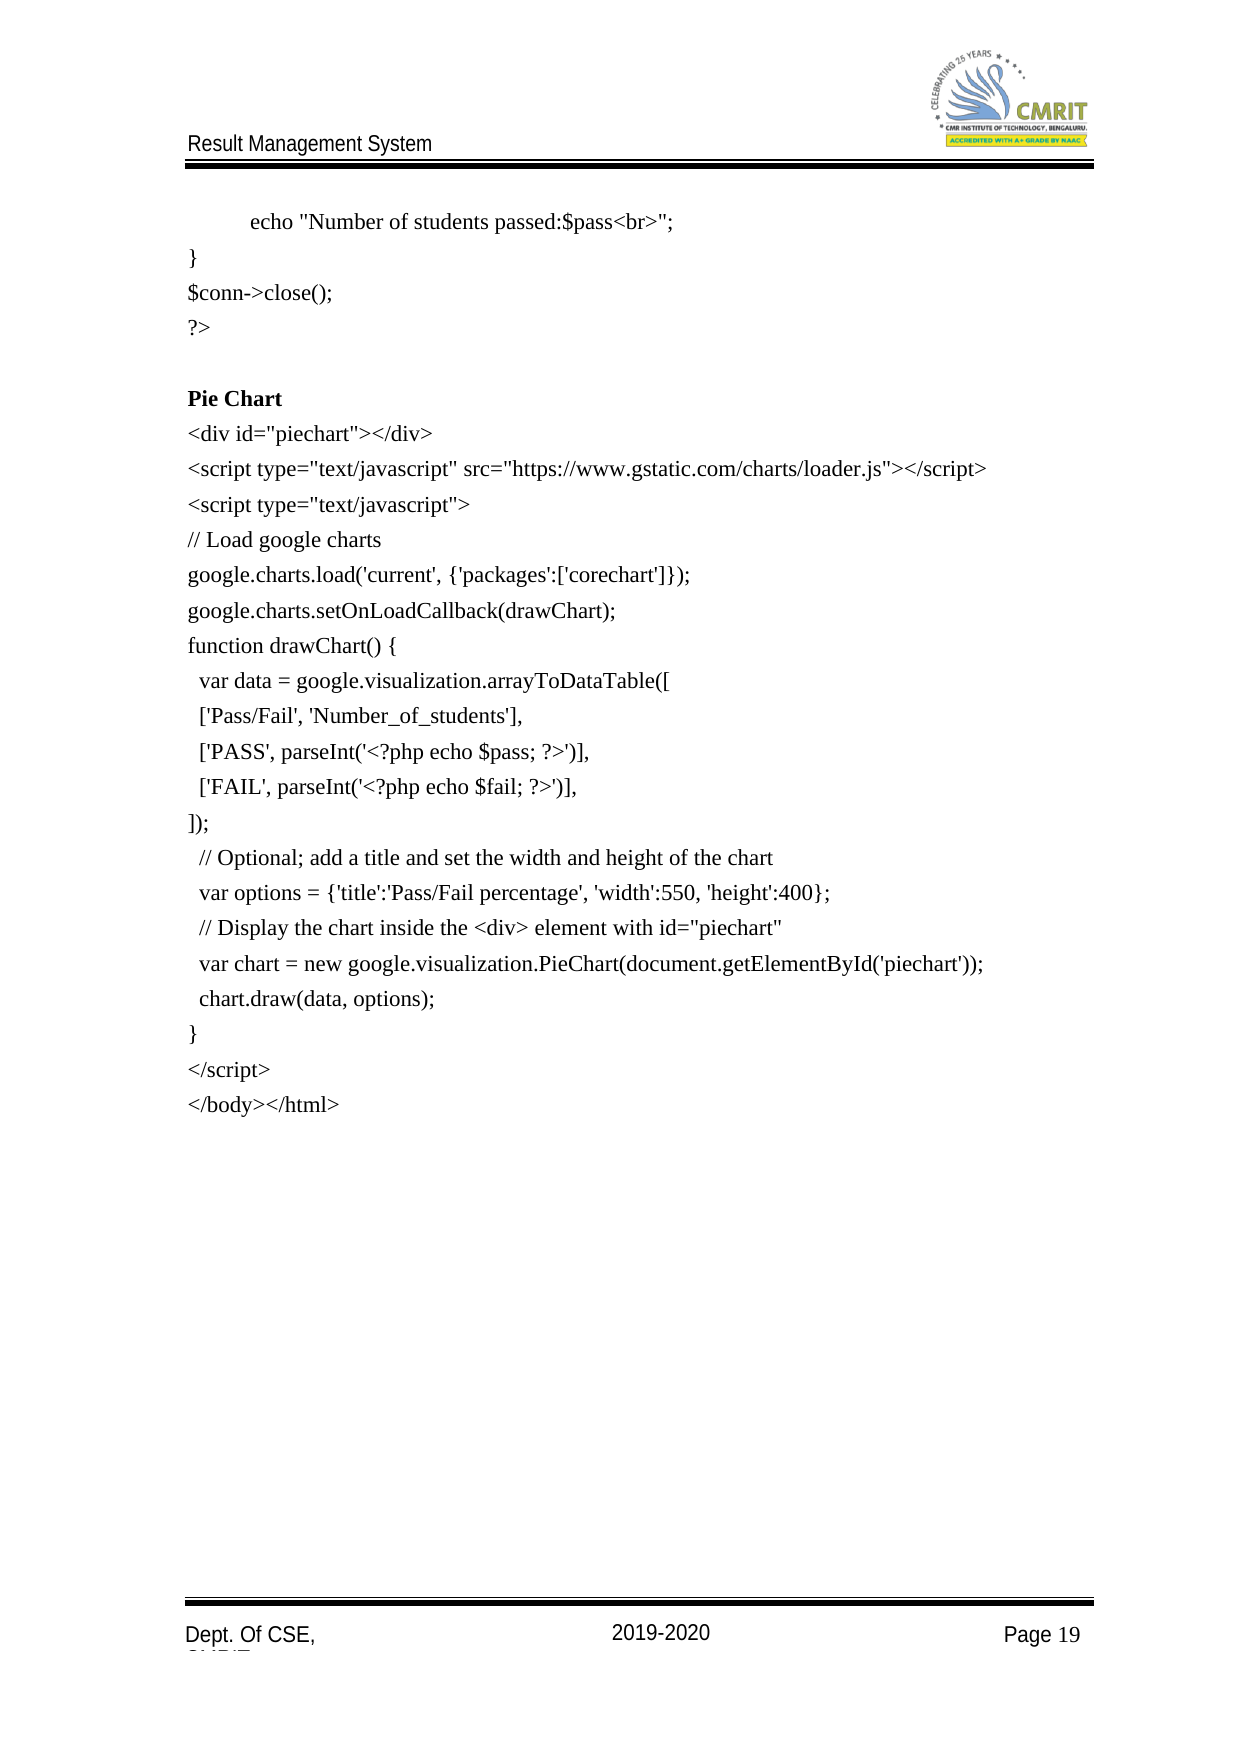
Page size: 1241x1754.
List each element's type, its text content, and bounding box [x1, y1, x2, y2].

subtitle google.charts.setOnLoadCallback(drawChart); [187, 597, 1163, 623]
subtitle ?> [187, 314, 1163, 341]
subtitle chart.draw(data, options); [187, 985, 1163, 1011]
subtitle // Display the chart inside the <div> element with id="piechart" [187, 914, 1163, 941]
subtitle $conn->close(); [187, 279, 1163, 305]
subtitle function drawChart() { [187, 632, 1163, 658]
subtitle Pie Chart [187, 385, 1163, 411]
subtitle <script type="text/javascript"> [187, 491, 1163, 517]
subtitle <div id="piechart"></div> [187, 420, 1163, 446]
subtitle ]); [187, 808, 1163, 835]
subtitle echo "Number of students passed:$pass<br>"; [187, 208, 1163, 234]
subtitle } [187, 243, 1163, 270]
subtitle ['Pass/Fail', 'Number_of_students'], [187, 703, 1163, 729]
subtitle var options = {'title':'Pass/Fail percentage', 'width':550, 'height':400}; [187, 879, 1163, 906]
subtitle } [187, 1020, 1163, 1047]
subtitle // Optional; add a title and set the width and height of the chart [187, 844, 1163, 870]
subtitle var chart = new google.visualization.PieChart(document.getElementById('piechart')); [187, 950, 1163, 976]
subtitle var data = google.visualization.arrayToDataTable([ [187, 667, 1163, 694]
subtitle ['PASS', parseInt('<?php echo $pass; ?>')], [187, 738, 1163, 764]
subtitle ['FAIL', parseInt('<?php echo $fail; ?>')], [187, 773, 1163, 799]
subtitle </script> [187, 1056, 1163, 1082]
subtitle // Load google charts [187, 526, 1163, 552]
picture [927, 45, 1090, 151]
subtitle </body></html> [187, 1091, 1163, 1117]
subtitle google.charts.load('current', {'packages':['corechart']}); [187, 561, 1163, 588]
subtitle <script type="text/javascript" src="https://www.gstatic.com/charts/loader.js"></script> [187, 455, 1163, 482]
